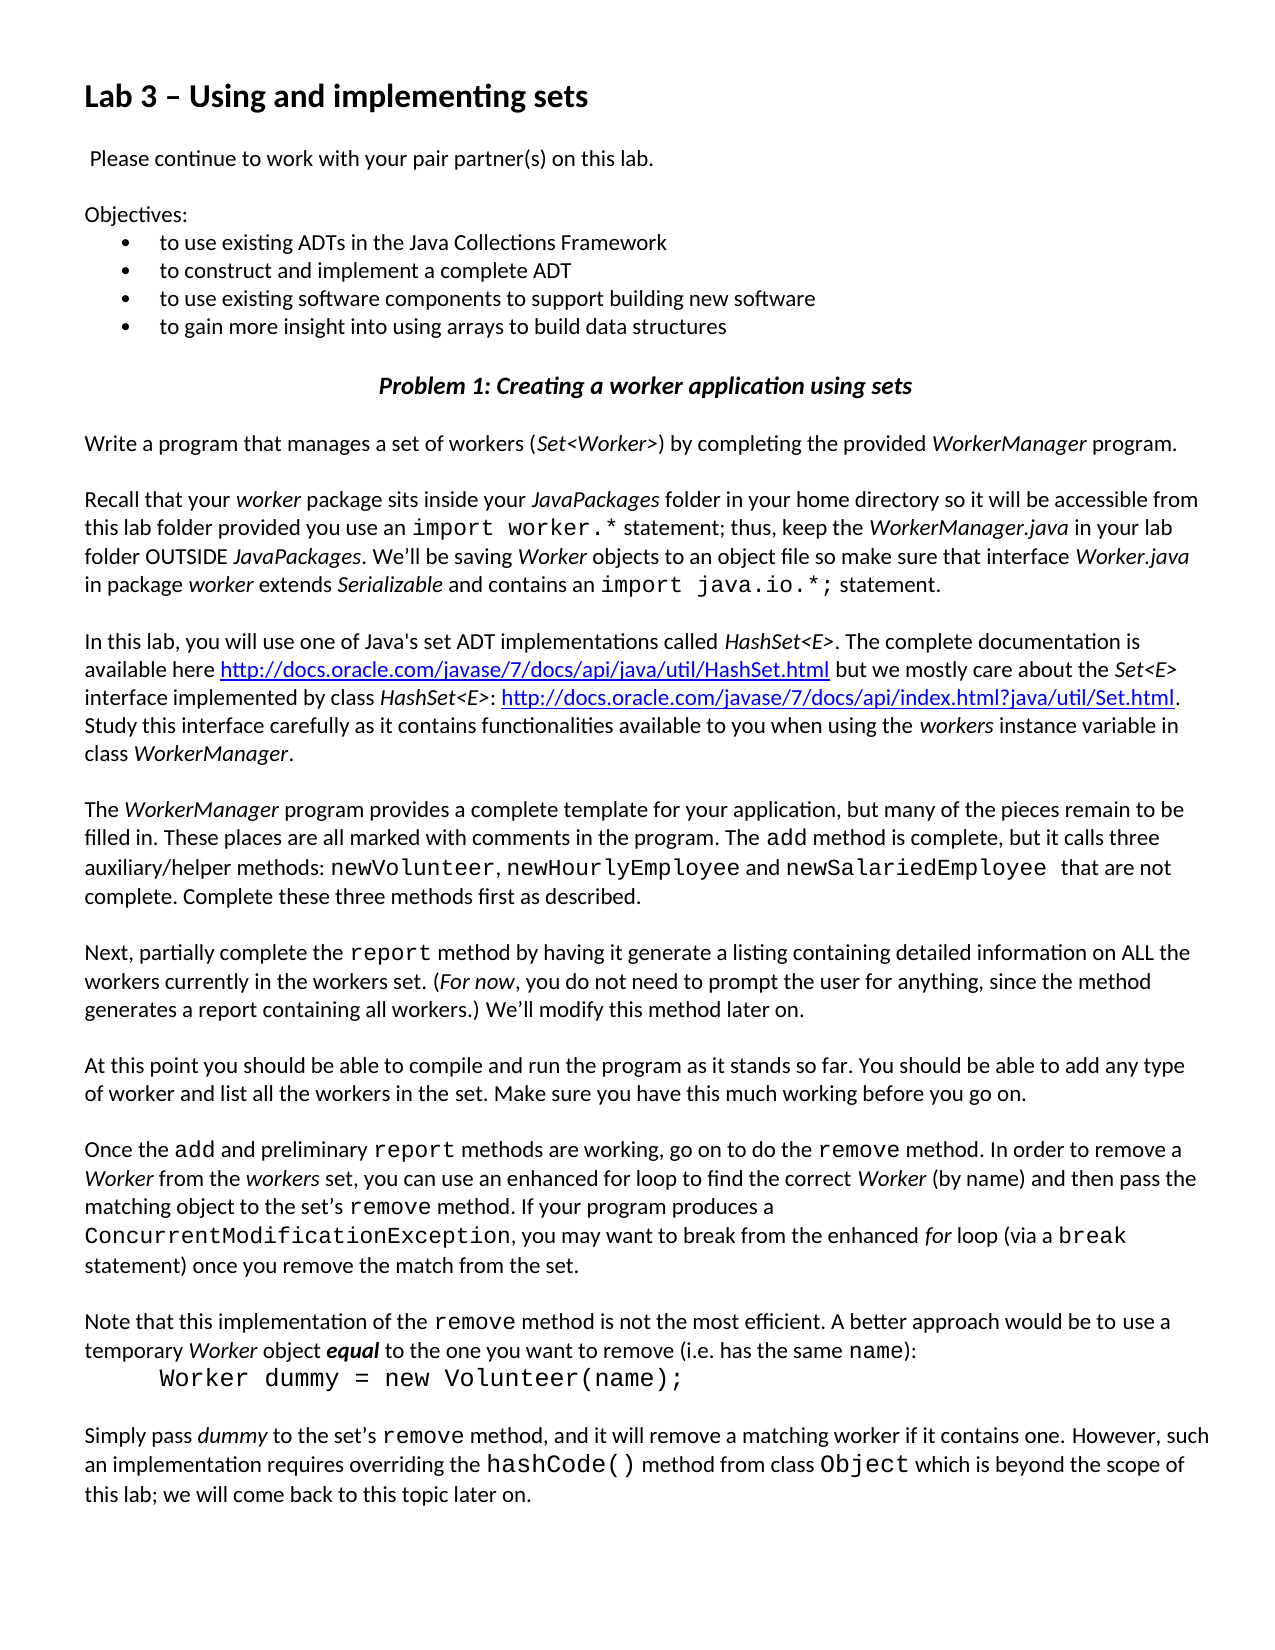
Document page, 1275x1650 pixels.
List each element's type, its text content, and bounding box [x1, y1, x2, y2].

text The WorkerManager program provides a complete template for your application, but many of the pieces remain to be filled in. These places are all marked with comments in the program. The add method is complete, but it calls three auxiliary/helper methods: newVolunteer, newHourlyEmployee and newSalariedEmployee that are not complete. Complete these three methods first as described. [84, 796, 1209, 910]
text Please continue to work with your pair partner(s) on this lab. [84, 144, 1209, 172]
text Worker dummy = new Volunteer(name); [84, 1365, 1209, 1393]
list Problem 1: Creating a worker application using sets [84, 370, 1209, 401]
list to use existing ADTs in the Java Collections Framework [122, 228, 1209, 256]
text Lab 3 – Using and implementing sets [84, 75, 1209, 116]
text Next, partially complete the report method by having it generate a listing containing detailed information on ALL the workers currently in the workers set. (For now, you do not need to prompt the user for anything, since the method generates a report containing all workers.) We’ll modify this method later on. At this point you should be able to compile and run the program as it stands so far. You should be able to add any type of worker and list all the workers in the set. Make sure you have this much working before you go on. Once the add and preliminary report methods are working, go on to do the remove method. In order to remove a Worker from the workers set, you can use an enhanced for loop to find the correct Worker (by name) and then pass the matching object to the set’s remove method. If your program produces a ConcurrentModificationException, you may want to break from the enhanced for loop (via a break statement) once you remove the match from the set. [84, 910, 1209, 1279]
text Simply pass dummy to the set’s remove method, and it will remove a matching worker if it contains one. However, such an implementation requires overriding the hashCode() method from class Object which is beyond the scope of this lab; we will come back to this topic later on. [84, 1421, 1209, 1508]
text Note that this implementation of the remove method is not the most efficient. A better approach would be to use a temporary Worker object equal to the one you want to remove (i.e. has the same name): [84, 1307, 1209, 1365]
text Recall that your worker package sits inside your JavaPackages folder in your home directory so it will be accessible from this lab folder provided you use an import worker.* statement; thus, keep the WorkerManager.java in your lab folder OUTSIDE JavaPackages. We’ll be saving Worker objects to an object file so make sure that interface Worker.java in package worker extends Serializable and contains an import java.io.*; statement. In this lab, you will use one of Java's set ADT implementations called HashSet<E>. The complete documentation is available here http://docs.oracle.com/javase/7/docs/api/java/util/HashSet.html but we mostly care about the Set<E> interface implemented by class HashSet<E>: http://docs.oracle.com/javase/7/docs/api/index.html?java/util/Set.html. Study this interface carefully as it contains functionalities available to you when using the workers instance variable in class WorkerManager. [84, 485, 1209, 796]
list to construct and implement a complete ADT [122, 256, 1209, 284]
list to gain more insight into using arrays to build data structures [122, 312, 1209, 340]
text Objectives: [84, 200, 1209, 228]
text Write a program that manages a set of workers (Set<Worker>) by completing the provided WorkerManager program. [84, 429, 1209, 457]
list to use existing software components to support building new software [122, 284, 1209, 312]
